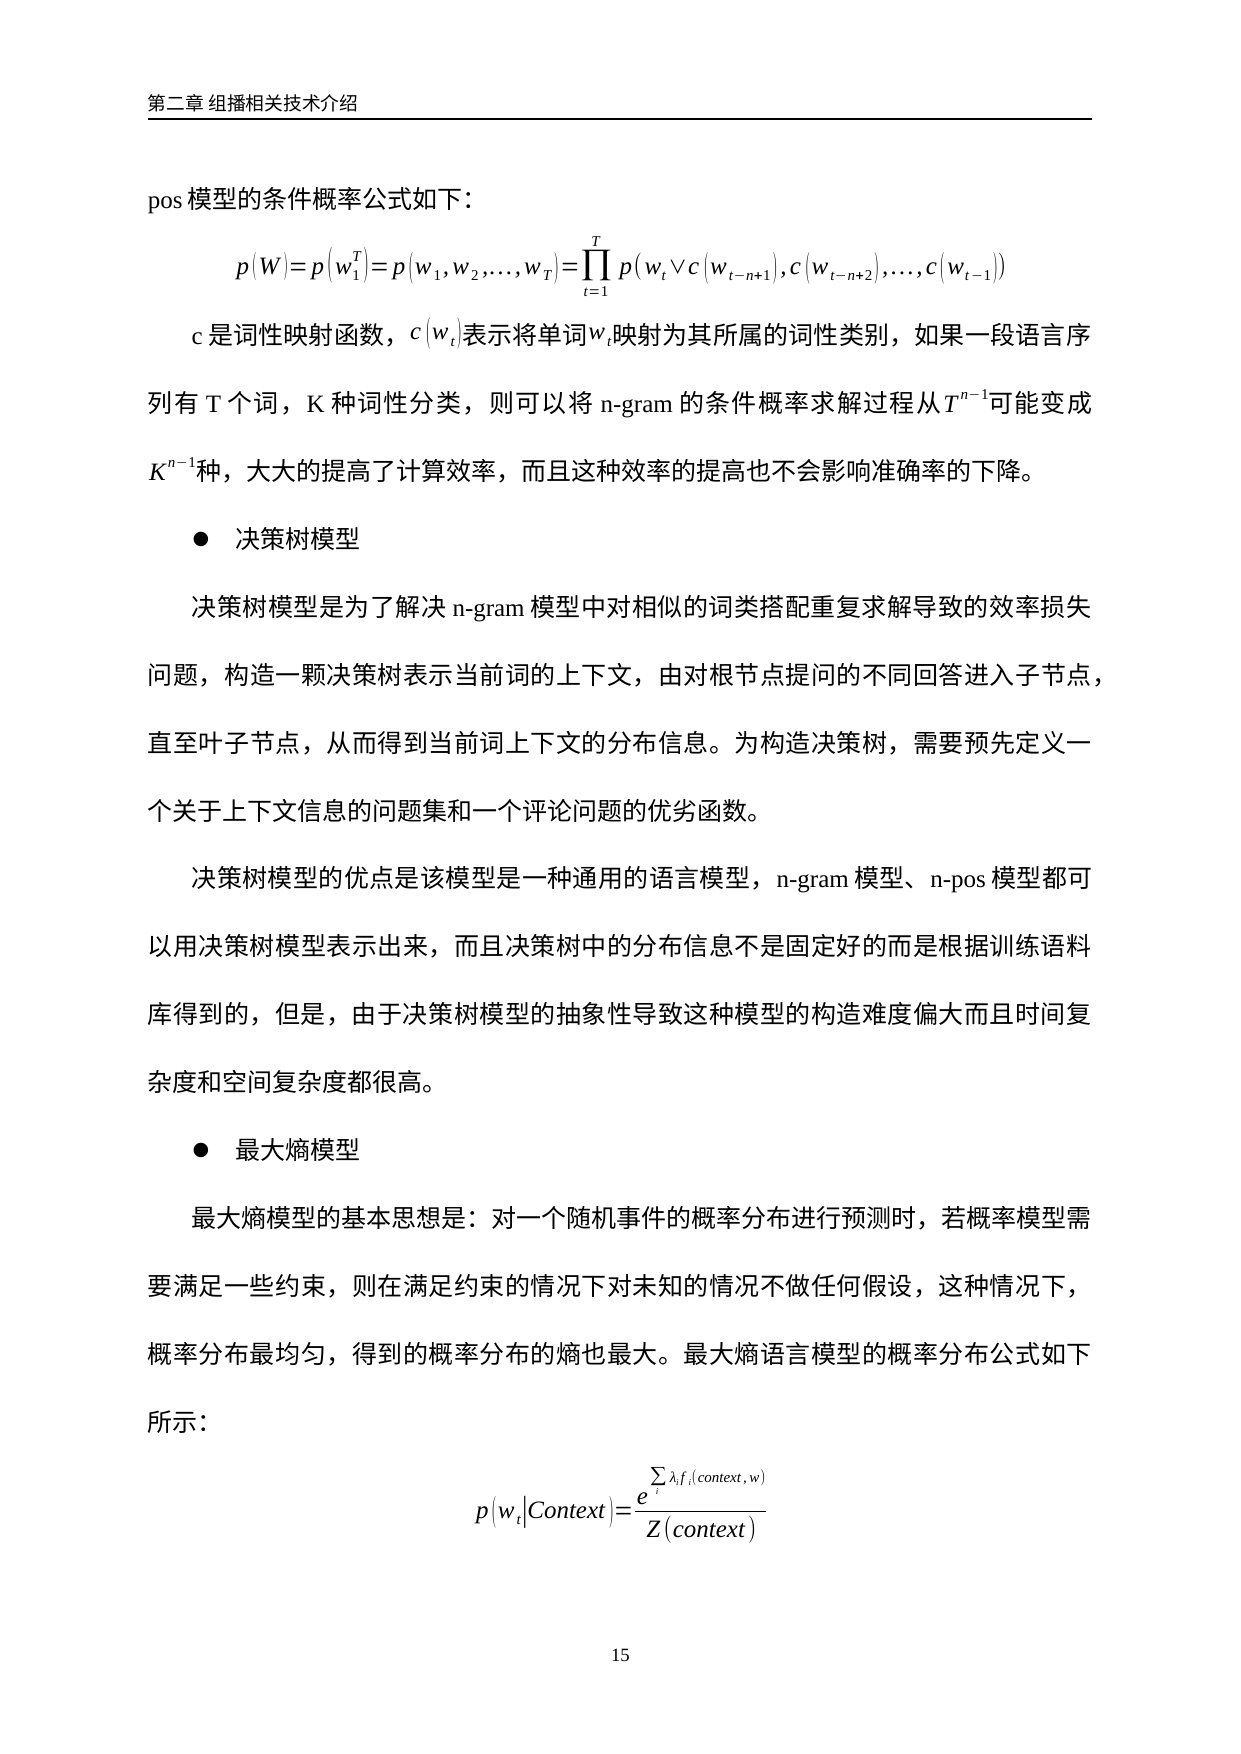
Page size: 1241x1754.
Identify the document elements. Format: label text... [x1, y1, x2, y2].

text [148, 164, 1092, 232]
text 最大熵模型的基本思想是：对一个随机事件的概率分布进行预测时，若概率模型需要满足一些约束，则在满足约束的情况下对未知的情况不做任何假设，这种情况下，概率分布最均匀，得到的概率分布的熵也最大。最大熵语言模型的概率分布公式如下所示： [148, 1183, 1092, 1454]
text 决策树模型的优点是该模型是一种通用的语言模型，n-gram模型、n-pos模型都可以用决策树模型表示出来，而且决策树中的分布信息不是固定好的而是根据训练语料库得到的，但是，由于决策树模型的抽象性导致这种模型的构造难度偏大而且时间复杂度和空间复杂度都很高。 [148, 843, 1092, 1115]
text 决策树模型是为了解决n-gram模型中对相似的词类搭配重复求解导致的效率损失问题，构造一颗决策树表示当前词的上下文，由对根节点提问的不同回答进入子节点，直至叶子节点，从而得到当前词上下文的分布信息。为构造决策树，需要预先定义一个关于上下文信息的问题集和一个评论问题的优劣函数。 [148, 571, 1092, 843]
text c是词性映射函数，表示将单词映射为其所属的词性类别，如果一段语言序列有T个词，K种词性分类，则可以将n-gram的条件概率求解过程从可能变成种，大大的提高了计算效率，而且这种效率的提高也不会影响准确率的下降。 [148, 300, 1092, 503]
list 决策树模型 [191, 503, 1092, 571]
list 最大熵模型 [191, 1115, 1092, 1183]
